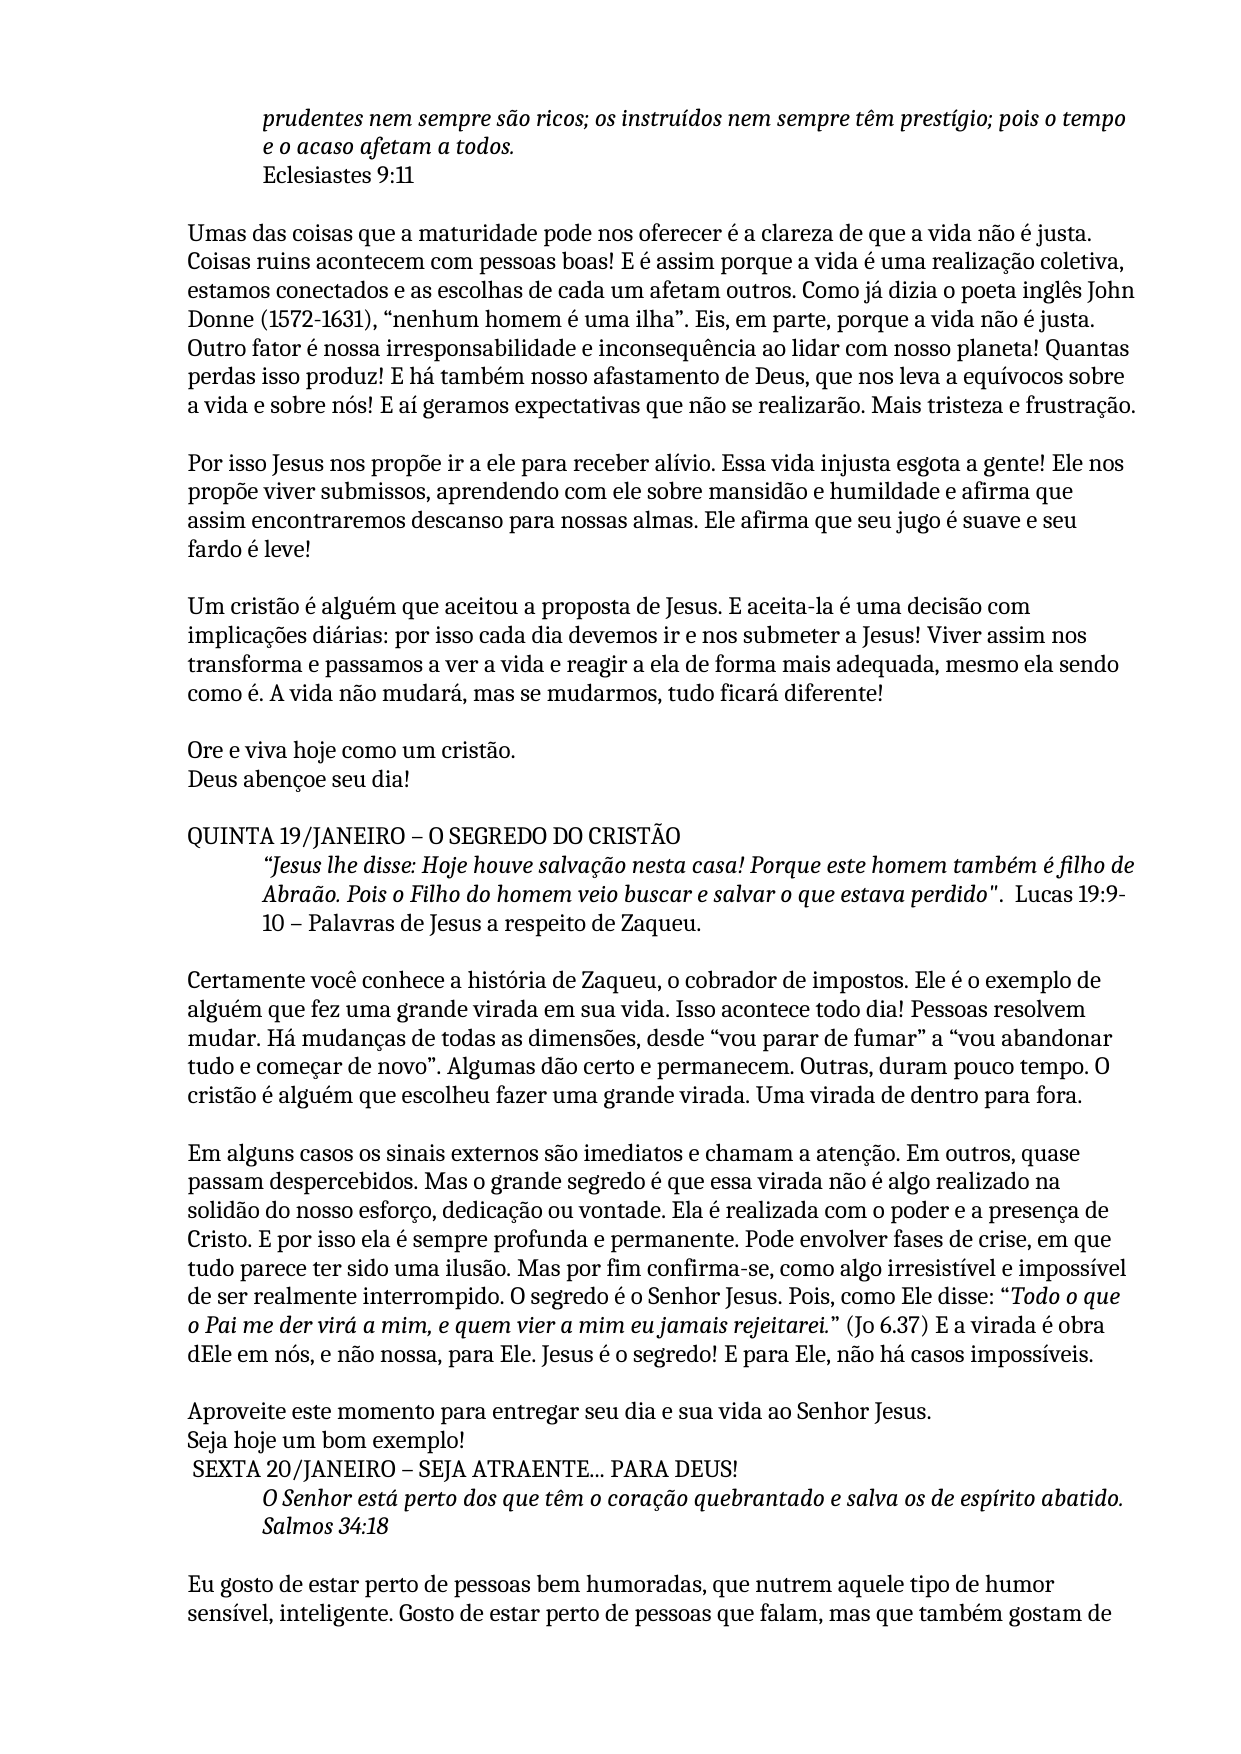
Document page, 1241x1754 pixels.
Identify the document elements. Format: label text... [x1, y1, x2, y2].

text Por isso Jesus nos propõe ir a ele para receber alívio. Essa vida injusta esgota a gente! Ele nos propõe viver submissos, aprendendo com ele sobre mansidão e humildade e afirma que assim encontraremos descanso para nossas almas. Ele afirma que seu jugo é suave e seu fardo é leve! [187, 448, 1138, 563]
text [187, 1570, 1138, 1627]
list O Senhor está perto dos que têm o coração quebrantado e salva os de espírito abatido. Salmos 34:18 [262, 1483, 1138, 1541]
text Seja hoje um bom exemplo! [187, 1426, 1138, 1455]
list Eclesiastes 9:11 [262, 161, 1138, 190]
text Umas das coisas que a maturidade pode nos oferecer é a clareza de que a vida não é justa. Coisas ruins acontecem com pessoas boas! E é assim porque a vida é uma realização coletiva, estamos conectados e as escolhas de cada um afetam outros. Como já dizia o poeta inglês John Donne (1572-1631), “nenhum homem é uma ilha”. Eis, em parte, porque a vida não é justa. Outro fator é nossa irresponsabilidade e inconsequência ao lidar com nosso planeta! Quantas perdas isso produz! E há também nosso afastamento de Deus, que nos leva a equívocos sobre a vida e sobre nós! E aí geramos expectativas que não se realizarão. Mais tristeza e frustração. [187, 218, 1138, 420]
text Deus abençoe seu dia! [187, 765, 1138, 793]
text SEXTA 20/JANEIRO – SEJA ATRAENTE... PARA DEUS! [187, 1455, 1138, 1483]
list “Jesus lhe disse: Hoje houve salvação nesta casa! Porque este homem também é filho de Abraão. Pois o Filho do homem veio buscar e salvar o que estava perdido". Lucas 19:9-10 – Palavras de Jesus a respeito de Zaqueu. [262, 851, 1138, 937]
text Aproveite este momento para entregar seu dia e sua vida ao Senhor Jesus. [187, 1397, 1138, 1426]
text QUINTA 19/JANEIRO – O SEGREDO DO CRISTÃO [187, 822, 1138, 851]
text Certamente você conhece a história de Zaqueu, o cobrador de impostos. Ele é o exemplo de alguém que fez uma grande virada em sua vida. Isso acontece todo dia! Pessoas resolvem mudar. Há mudanças de todas as dimensões, desde “vou parar de fumar” a “vou abandonar tudo e começar de novo”. Algumas dão certo e permanecem. Outras, duram pouco tempo. O cristão é alguém que escolheu fazer uma grande virada. Uma virada de dentro para fora. [187, 966, 1138, 1110]
text Ore e viva hoje como um cristão. [187, 736, 1138, 765]
text Um cristão é alguém que aceitou a proposta de Jesus. E aceita-la é uma decisão com implicações diárias: por isso cada dia devemos ir e nos submeter a Jesus! Viver assim nos transforma e passamos a ver a vida e reagir a ela de forma mais adequada, mesmo ela sendo como é. A vida não mudará, mas se mudarmos, tudo ficará diferente! [187, 592, 1138, 707]
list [262, 103, 1138, 161]
text Em alguns casos os sinais externos são imediatos e chamam a atenção. Em outros, quase passam despercebidos. Mas o grande segredo é que essa virada não é algo realizado na solidão do nosso esforço, dedicação ou vontade. Ela é realizada com o poder e a presença de Cristo. E por isso ela é sempre profunda e permanente. Pode envolver fases de crise, em que tudo parece ter sido uma ilusão. Mas por fim confirma-se, como algo irresistível e impossível de ser realmente interrompido. O segredo é o Senhor Jesus. Pois, como Ele disse: “Todo o que o Pai me der virá a mim, e quem vier a mim eu jamais rejeitarei.” (Jo 6.37) E a virada é obra dEle em nós, e não nossa, para Ele. Jesus é o segredo! E para Ele, não há casos impossíveis. [187, 1138, 1138, 1368]
